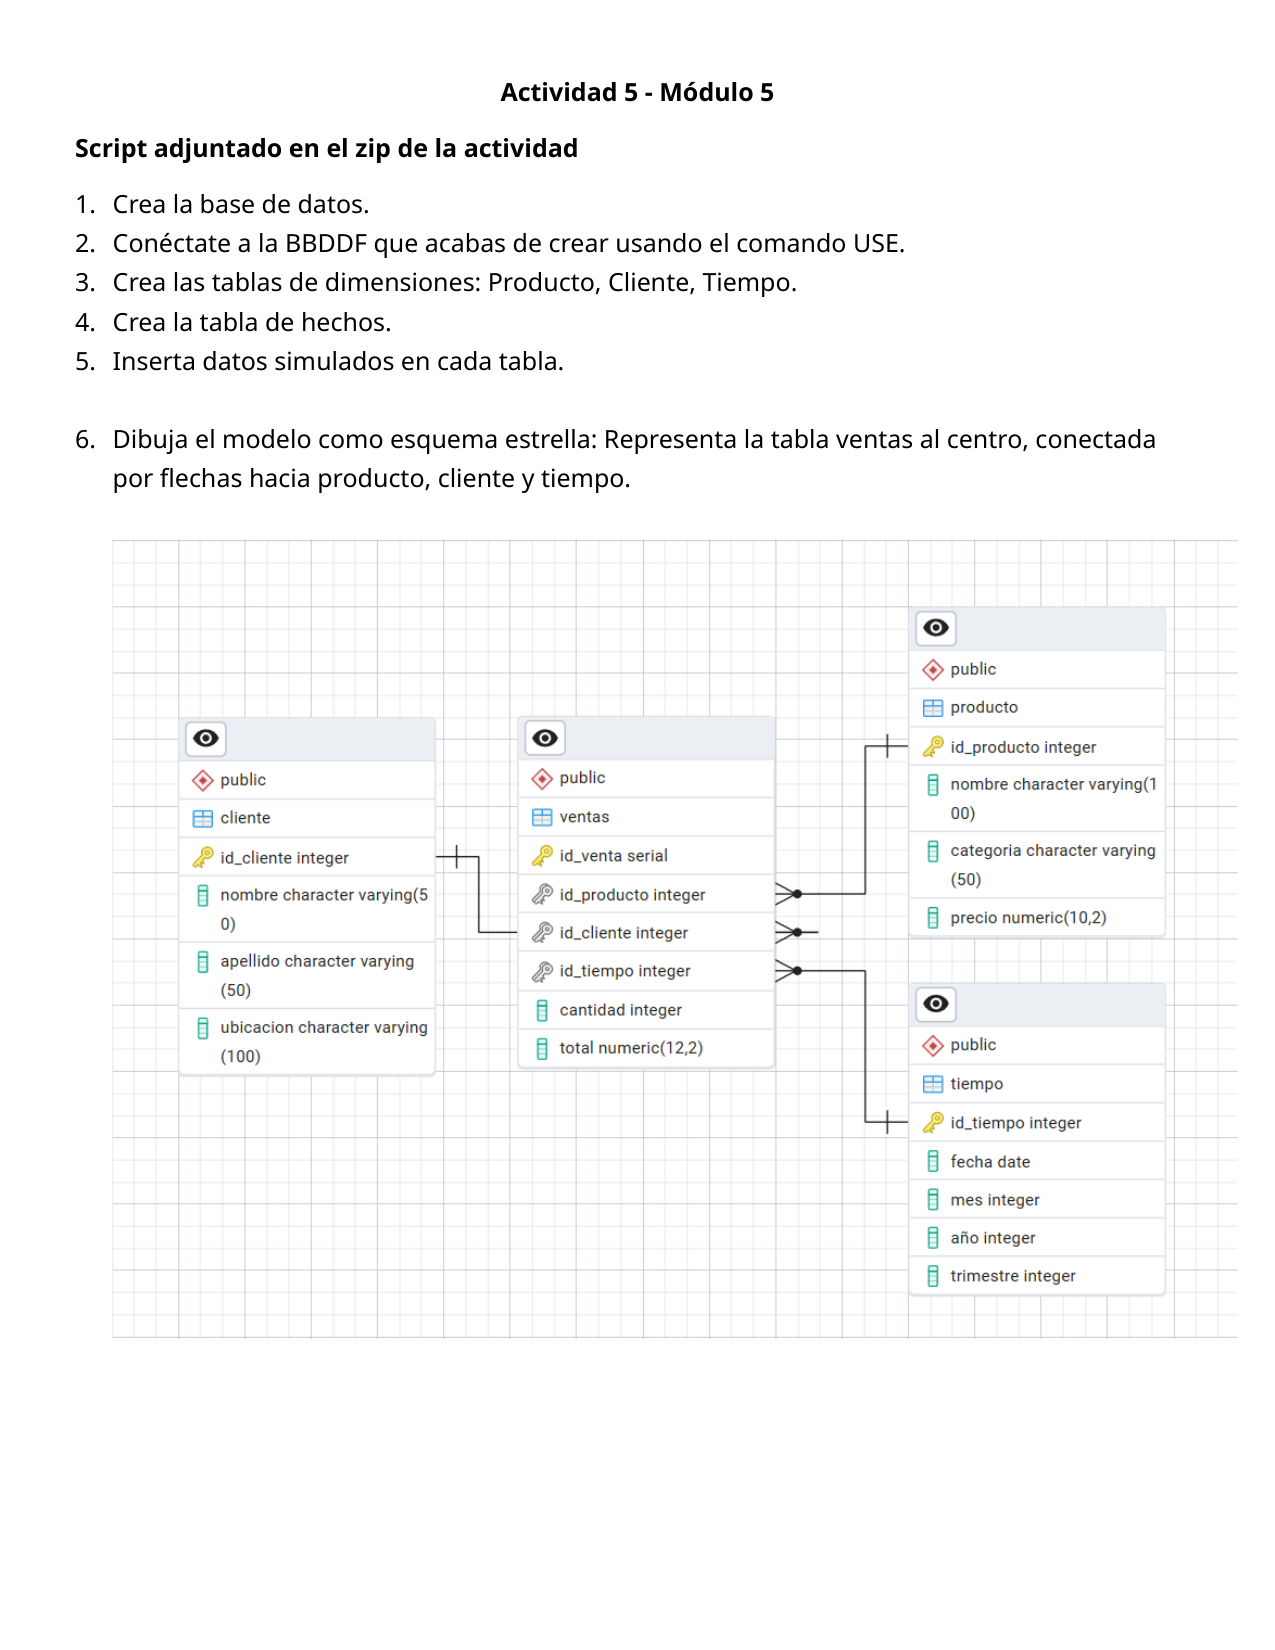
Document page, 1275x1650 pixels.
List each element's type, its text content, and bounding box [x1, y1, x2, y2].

list Dibuja el modelo como esquema estrella: Representa la tabla ventas al centro, conectada por flechas hacia producto, cliente y tiempo. [75, 422, 1200, 495]
list Inserta datos simulados en cada tabla. [75, 343, 1200, 377]
list Conéctate a la BBDDF que acabas de crear usando el comando USE. [75, 226, 1200, 260]
text Actividad 5 - Módulo 5 [75, 75, 1200, 109]
list Crea la base de datos. [75, 187, 1200, 221]
picture [112, 539, 1238, 1339]
list Crea la tabla de hechos. [75, 304, 1200, 338]
list Crea las tablas de dimensiones: Producto, Cliente, Tiempo. [75, 265, 1200, 299]
text Script adjuntado en el zip de la actividad [75, 131, 1200, 165]
